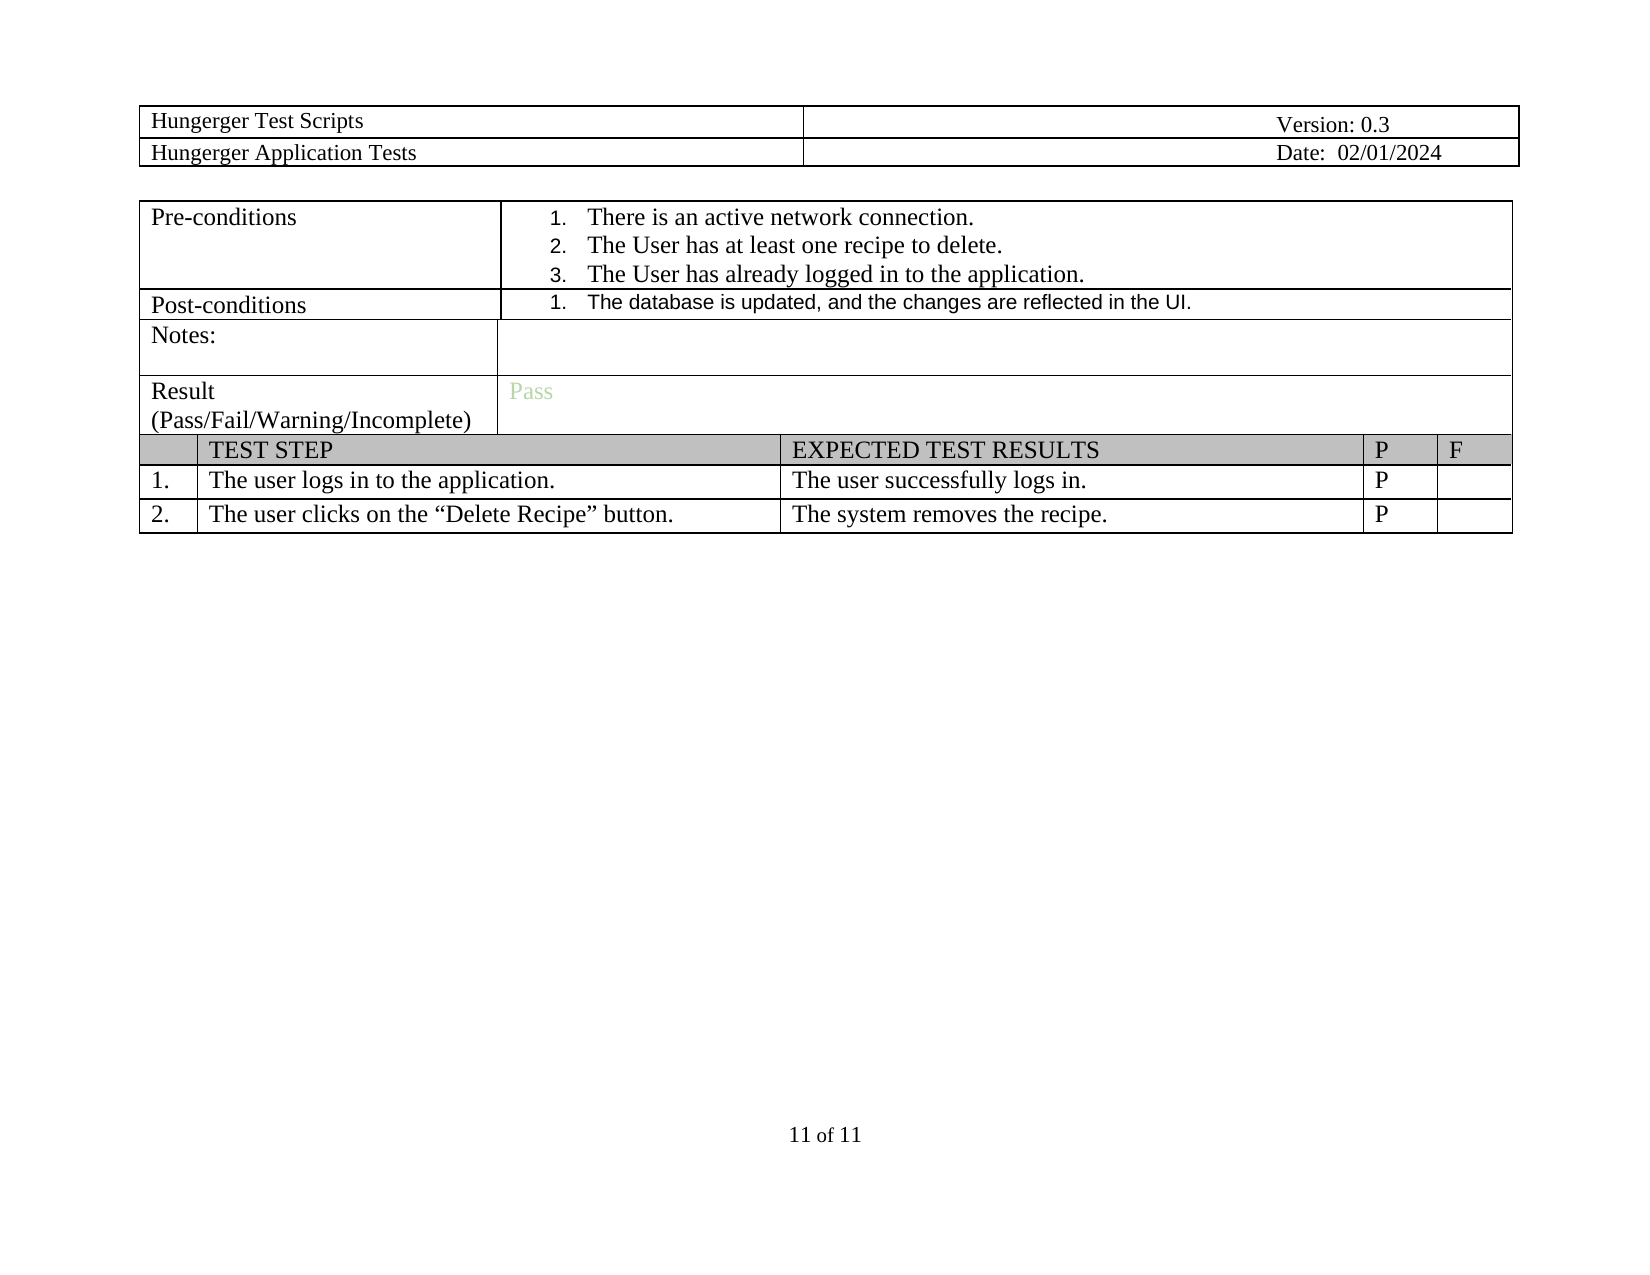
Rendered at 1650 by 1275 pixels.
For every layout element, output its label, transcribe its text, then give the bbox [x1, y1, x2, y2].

table_cell Notes: [140, 320, 497, 375]
table_cell P [1364, 500, 1437, 532]
table_cell 1. [140, 466, 197, 498]
table_cell The system removes the recipe. [781, 500, 1363, 532]
table_cell Pre-conditions [140, 202, 500, 288]
table_cell 2. [140, 500, 197, 532]
table_cell [1438, 498, 1512, 532]
table_cell [498, 319, 1512, 375]
table_cell Post-conditions [140, 290, 500, 318]
table_cell F [1438, 434, 1512, 464]
table_cell The user clicks on the “Delete Recipe” button. [198, 500, 780, 532]
table_cell P [1364, 466, 1437, 498]
table_cell The user successfully logs in. [781, 466, 1363, 498]
table_cell The database is updated, and the changes are reflected in the UI. [502, 288, 1512, 318]
table_cell EXPECTED TEST RESULTS [781, 435, 1363, 464]
table_cell P [1364, 435, 1437, 464]
table_cell [1438, 464, 1512, 498]
table_cell Pass [498, 375, 1512, 434]
table_cell Result (Pass/Fail/Warning/Incomplete) [140, 376, 497, 434]
table_cell There is an active network connection. The User has at least one recipe to delete. The User has already logged in to the application. [502, 202, 1512, 288]
table_cell [140, 435, 197, 464]
table_cell TEST STEP [198, 435, 780, 464]
table_cell The user logs in to the application. [198, 466, 780, 498]
